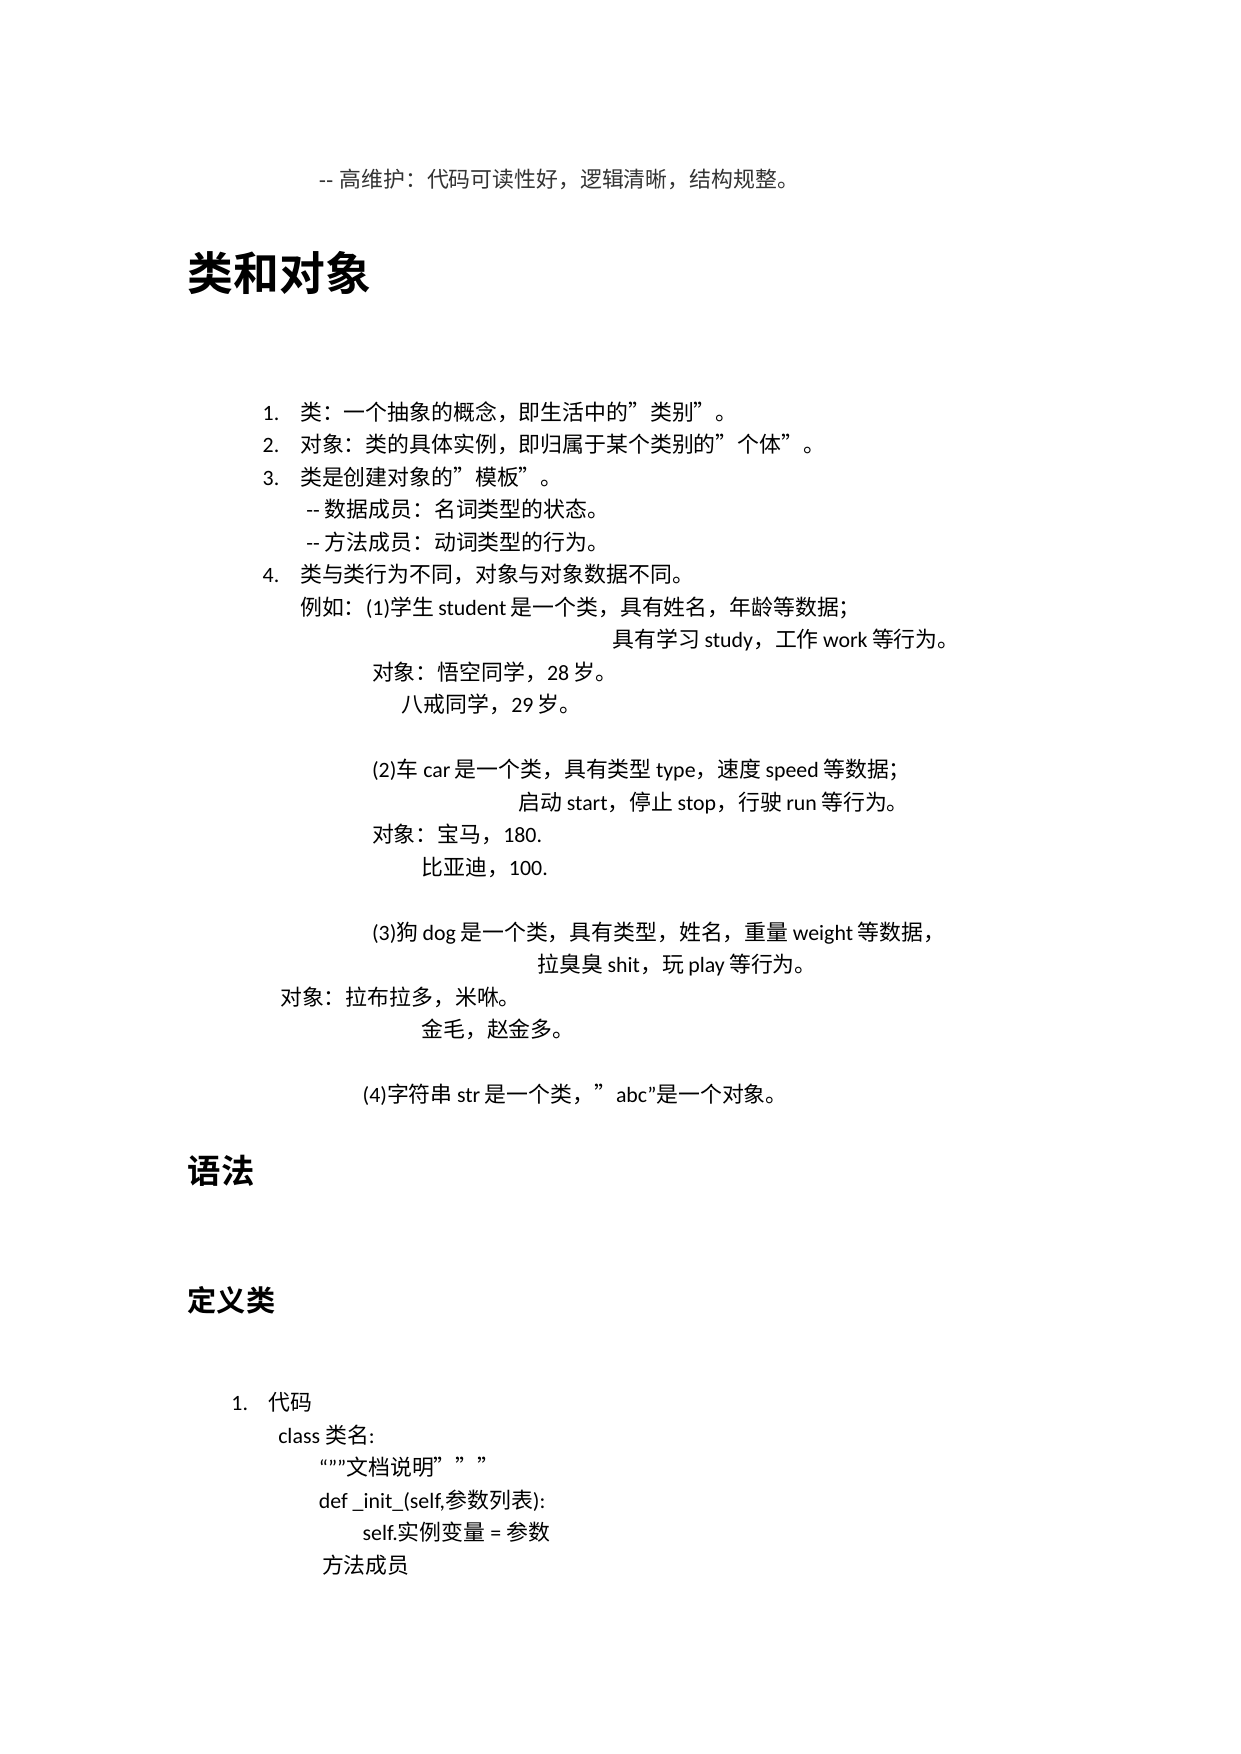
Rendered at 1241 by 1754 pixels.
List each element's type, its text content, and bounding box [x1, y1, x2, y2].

text 对象：悟空同学，28岁。 [219, 654, 1053, 687]
text -- 数据成员：名词类型的状态。 [262, 492, 1053, 524]
text “””文档说明””” [278, 1450, 1053, 1482]
subtitle 类和对象 [187, 222, 1053, 319]
text 八戒同学，29岁。 [219, 687, 1053, 719]
list 类是创建对象的”模板”。 [262, 459, 1053, 492]
list 代码 [231, 1385, 1053, 1417]
subtitle 语法 [187, 1137, 1053, 1202]
text self.实例变量 = 参数 [300, 1515, 1053, 1547]
text 启动start，停止stop，行驶run等行为。 [219, 784, 1053, 817]
text -- 高维护：代码可读性好，逻辑清晰，结构规整。 [275, 162, 1053, 194]
text class 类名: [278, 1417, 1053, 1450]
text (4)字符串str是一个类，”abc”是一个对象。 [187, 1077, 1053, 1109]
text 拉臭臭shit，玩play等行为。 [494, 947, 1053, 979]
text 比亚迪，100. [219, 849, 1053, 882]
list 例如：(1)学生student是一个类，具有姓名，年龄等数据； [300, 589, 1053, 622]
list 类与类行为不同，对象与对象数据不同。 [262, 557, 1053, 589]
text 金毛，赵金多。 [187, 1012, 1053, 1044]
list 对象：类的具体实例，即归属于某个类别的”个体”。 [262, 427, 1053, 459]
text (3)狗dog是一个类，具有类型，姓名，重量weight等数据， [328, 914, 1053, 947]
text def _init_(self,参数列表): [300, 1482, 1053, 1515]
text 具有学习study，工作work等行为。 [284, 622, 1053, 654]
text 方法成员 [300, 1547, 1053, 1580]
text 对象：拉布拉多，米咻。 [187, 979, 1053, 1012]
text 对象：宝马，180. [219, 817, 1053, 849]
subtitle 定义类 [187, 1266, 1053, 1331]
text -- 方法成员：动词类型的行为。 [262, 524, 1053, 557]
list 类：一个抽象的概念，即生活中的”类别”。 [262, 394, 1053, 427]
text (2)车 car是一个类，具有类型type，速度speed等数据； [219, 752, 1053, 784]
